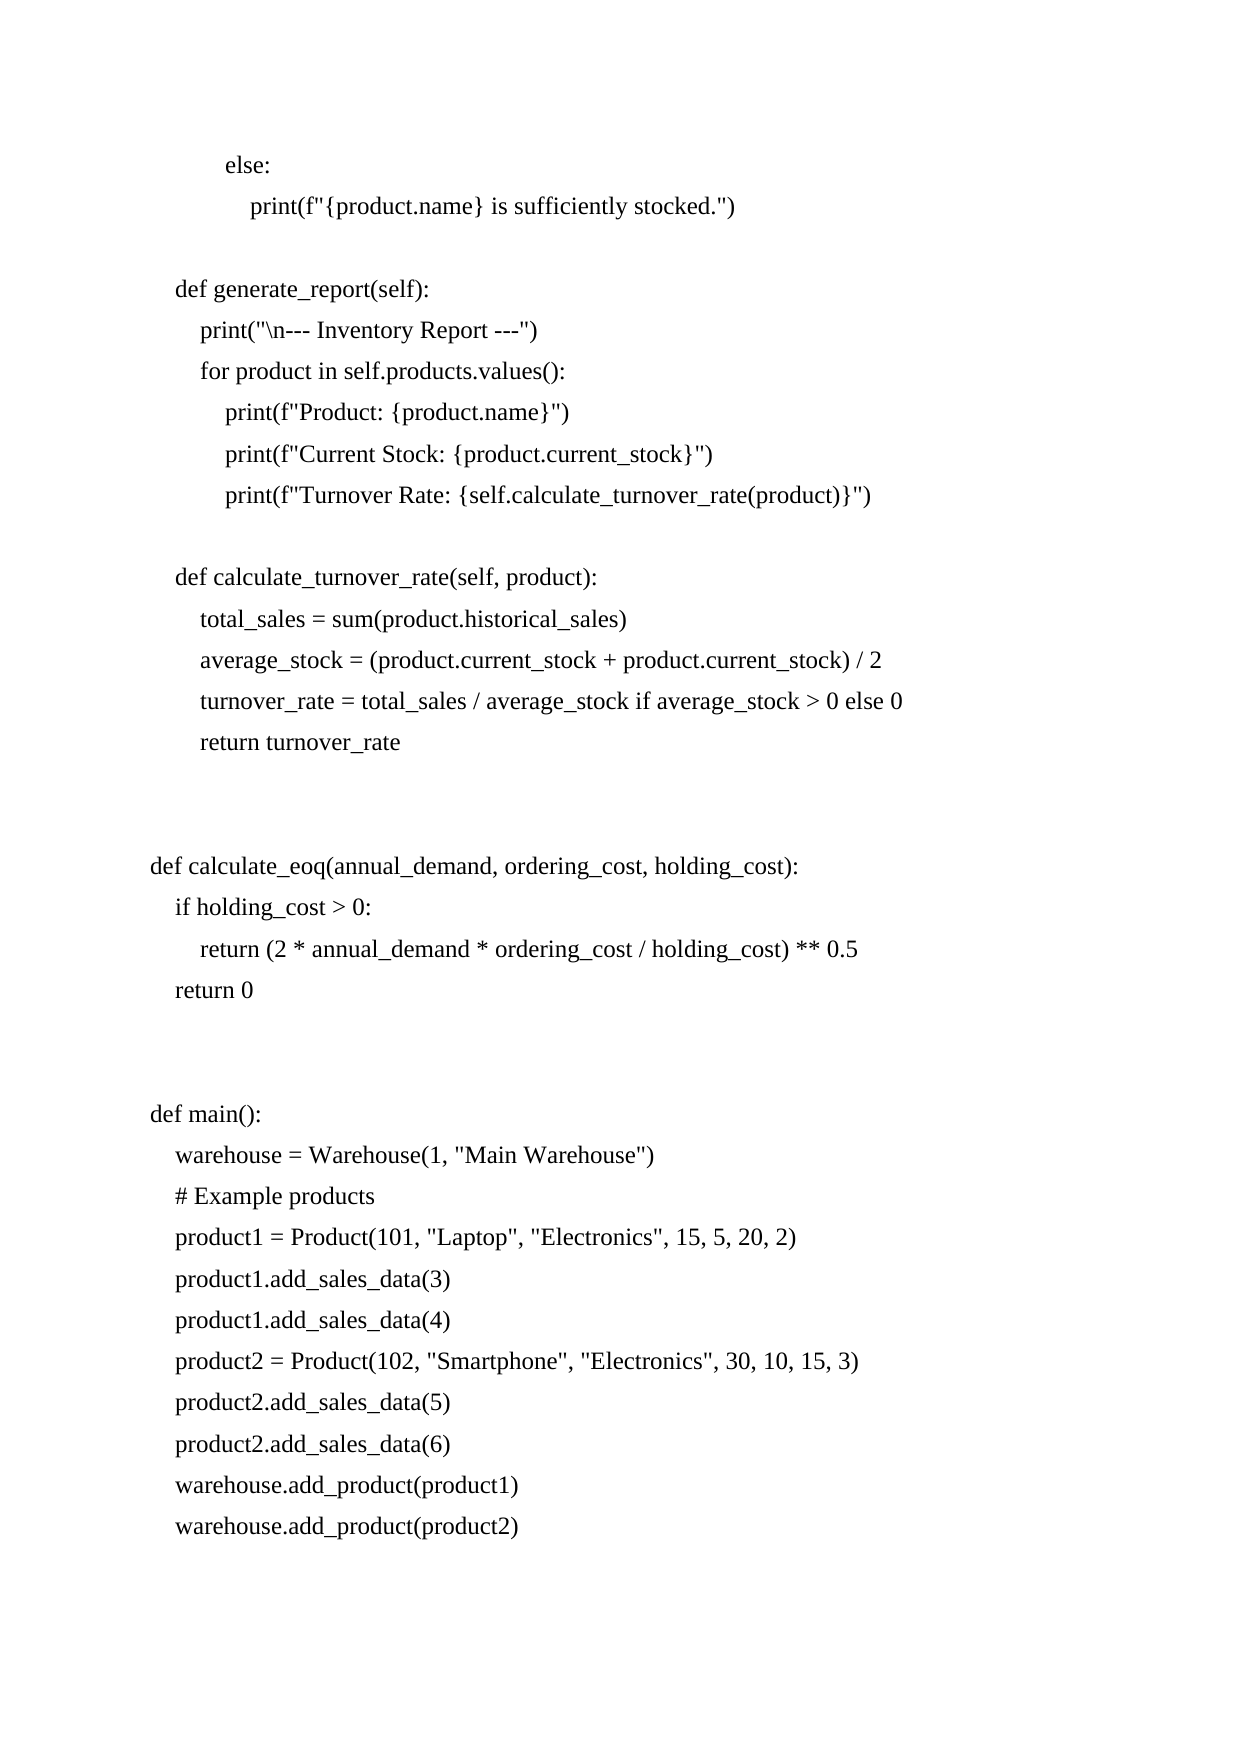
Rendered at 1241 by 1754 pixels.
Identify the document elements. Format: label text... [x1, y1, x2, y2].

text print(f"Current Stock: {product.current_stock}") [150, 439, 1090, 467]
text return 0 [150, 975, 1090, 1004]
text product2.add_sales_data(6) [150, 1429, 1090, 1457]
text return (2 * annual_demand * ordering_cost / holding_cost) ** 0.5 [150, 934, 1090, 962]
text for product in self.products.values(): [150, 356, 1090, 385]
text product1.add_sales_data(3) [150, 1264, 1090, 1292]
text def main(): [150, 1099, 1090, 1127]
text def generate_report(self): [150, 274, 1090, 302]
text print("\n--- Inventory Report ---") [150, 315, 1090, 344]
text print(f"Product: {product.name}") [150, 397, 1090, 426]
text turnover_rate = total_sales / average_stock if average_stock > 0 else 0 [150, 686, 1090, 715]
text return turnover_rate [150, 727, 1090, 756]
text product2.add_sales_data(5) [150, 1387, 1090, 1416]
text total_sales = sum(product.historical_sales) [150, 604, 1090, 632]
text warehouse.add_product(product2) [150, 1511, 1090, 1540]
text def calculate_eoq(annual_demand, ordering_cost, holding_cost): [150, 851, 1090, 880]
text average_stock = (product.current_stock + product.current_stock) / 2 [150, 645, 1090, 674]
text def calculate_turnover_rate(self, product): [150, 562, 1090, 591]
text product1 = Product(101, "Laptop", "Electronics", 15, 5, 20, 2) [150, 1222, 1090, 1251]
text print(f"{product.name} is sufficiently stocked.") [150, 191, 1090, 220]
text print(f"Turnover Rate: {self.calculate_turnover_rate(product)}") [150, 480, 1090, 509]
text warehouse.add_product(product1) [150, 1470, 1090, 1499]
text product2 = Product(102, "Smartphone", "Electronics", 30, 10, 15, 3) [150, 1346, 1090, 1375]
text if holding_cost > 0: [150, 892, 1090, 921]
text else: [150, 150, 1090, 179]
text # Example products [150, 1181, 1090, 1210]
text warehouse = Warehouse(1, "Main Warehouse") [150, 1140, 1090, 1169]
text product1.add_sales_data(4) [150, 1305, 1090, 1334]
